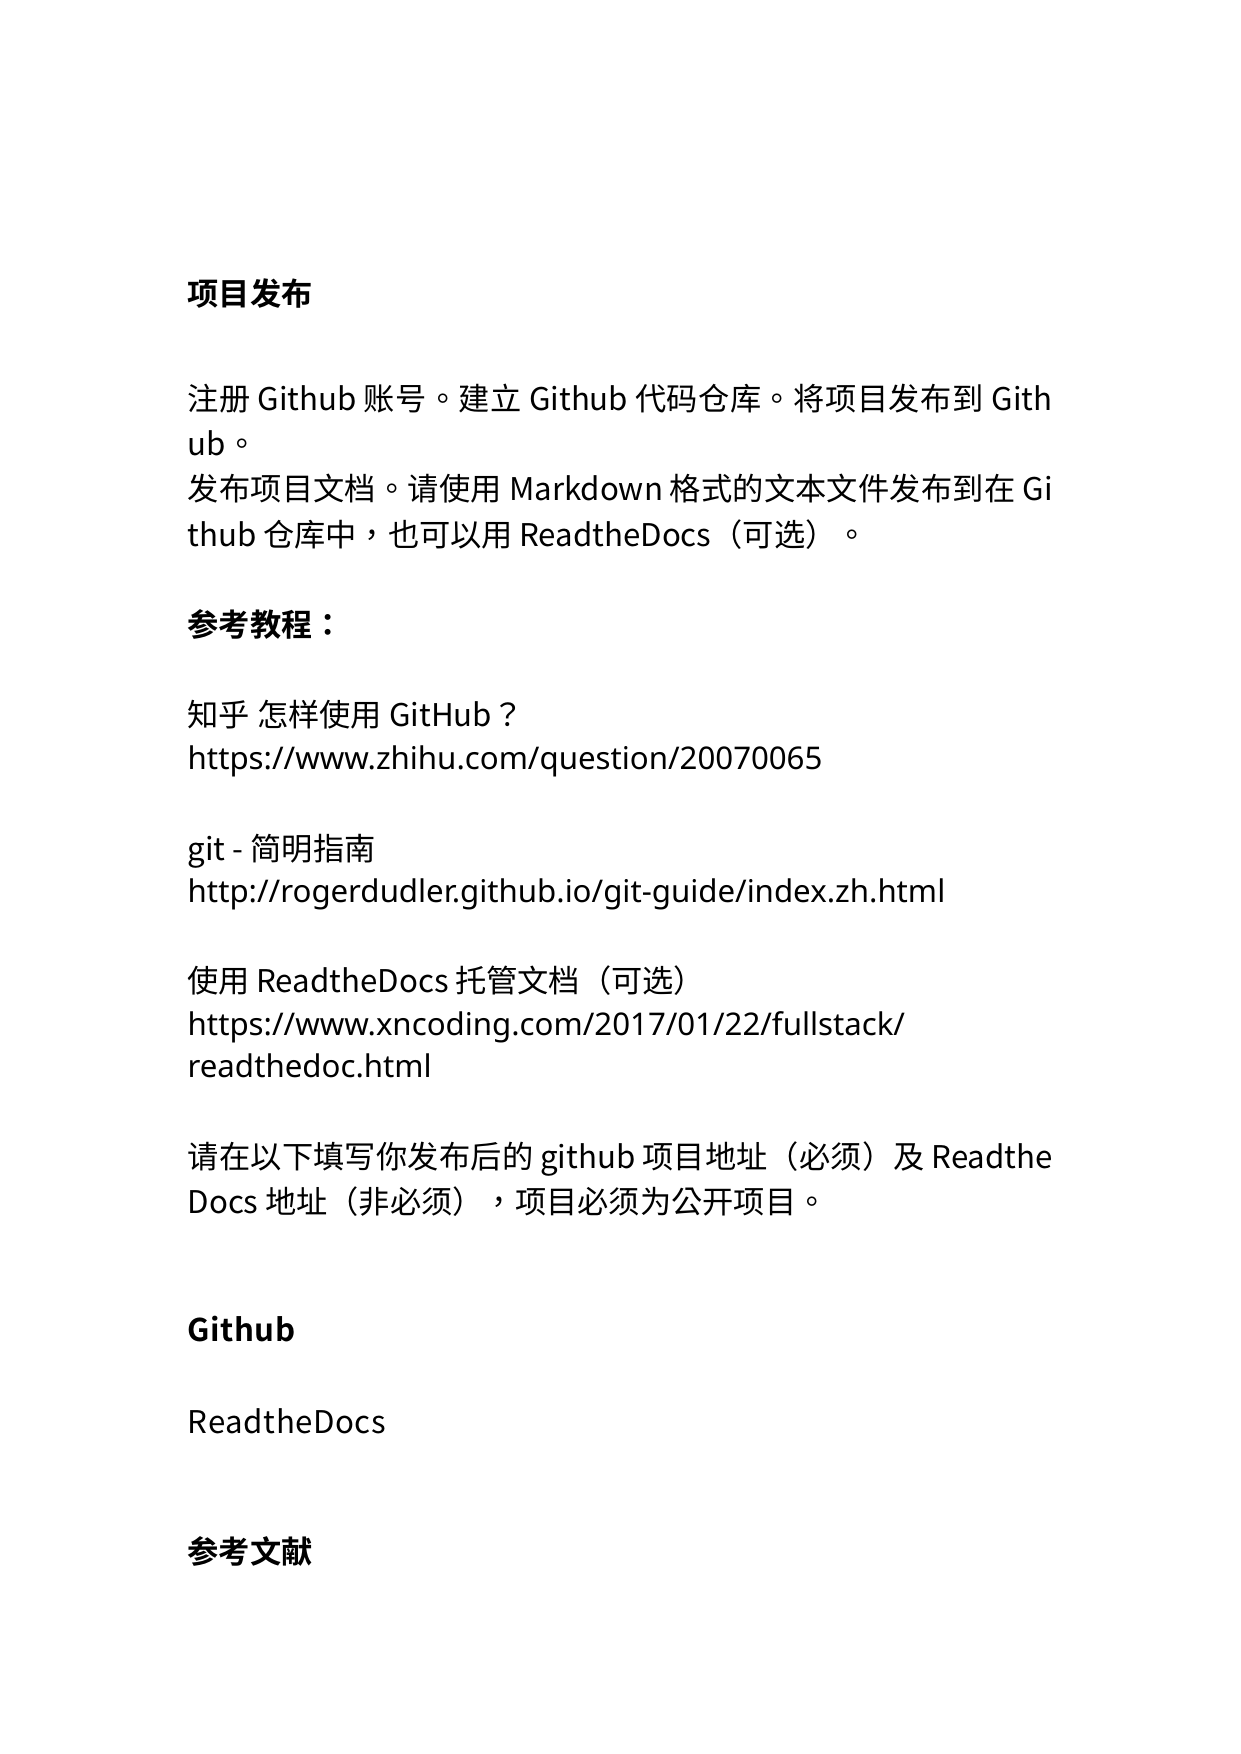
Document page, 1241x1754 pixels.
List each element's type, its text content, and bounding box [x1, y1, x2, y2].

text https://www.xncoding.com/2017/01/22/fullstack/readthedoc.html [187, 1002, 1053, 1087]
text 参考教程： [187, 600, 1053, 645]
subtitle 项目发布 [187, 269, 1053, 314]
text https://www.zhihu.com/question/20070065 [187, 736, 1053, 778]
text 发布项目文档。请使用Markdown格式的文本文件发布到在Github仓库中，也可以用ReadtheDocs（可选）。 [187, 464, 1053, 555]
text Github [187, 1305, 1053, 1351]
text http://rogerdudler.github.io/git-guide/index.zh.html [187, 869, 1053, 911]
text 知乎 怎样使用 GitHub？ [187, 691, 1053, 736]
text 请在以下填写你发布后的github项目地址（必须）及ReadtheDocs地址（非必须），项目必须为公开项目。 [187, 1132, 1053, 1223]
text ReadtheDocs [187, 1397, 1053, 1442]
text 使用ReadtheDocs托管文档（可选） [187, 957, 1053, 1002]
subtitle 参考文献 [187, 1528, 1053, 1573]
text 注册Github账号。建立Github代码仓库。将项目发布到Github。 [187, 374, 1053, 464]
text git - 简明指南 [187, 824, 1053, 869]
